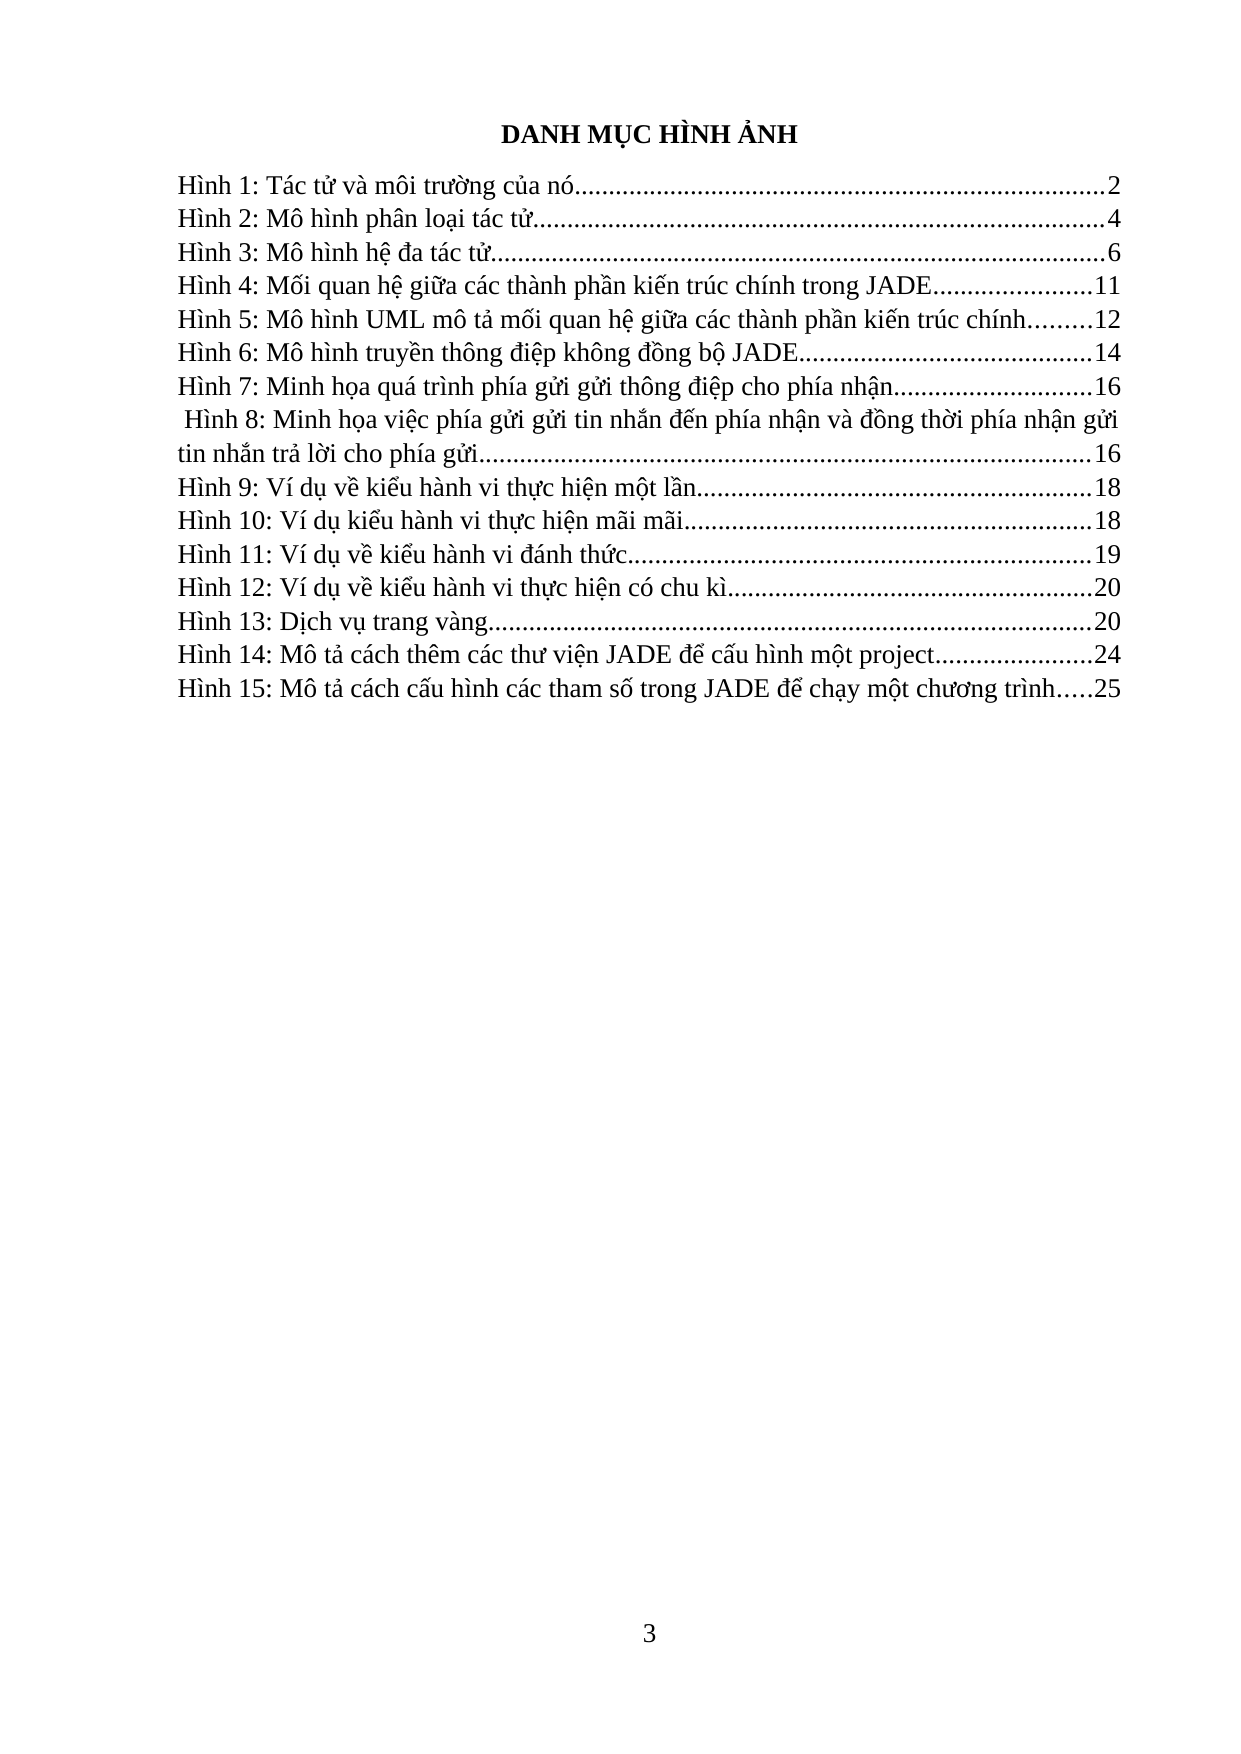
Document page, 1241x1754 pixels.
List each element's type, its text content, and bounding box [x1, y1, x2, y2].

text Hình 8: Minh họa việc phía gửi gửi tin nhắn đến phía nhận và đồng thời phía nhận gửi tin nhắn trả lời cho phía gửi 16 [177, 403, 1122, 468]
text Hình 10: Ví dụ kiểu hành vi thực hiện mãi mãi 18 [177, 504, 1122, 535]
text Hình 9: Ví dụ về kiểu hành vi thực hiện một lần 18 [177, 471, 1122, 502]
text Hình 12: Ví dụ về kiểu hành vi thực hiện có chu kì 20 [177, 571, 1122, 602]
text Hình 14: Mô tả cách thêm các thư viện JADE để cấu hình một project 24 [177, 638, 1122, 669]
text Hình 6: Mô hình truyền thông điệp không đồng bộ JADE 14 [177, 336, 1122, 368]
text Hình 1: Tác tử và môi trường của nó 2 [177, 169, 1122, 200]
text Hình 3: Mô hình hệ đa tác tử 6 [177, 236, 1122, 267]
text Hình 15: Mô tả cách cấu hình các tham số trong JADE để chạy một chương trình 25 [177, 672, 1122, 703]
text Hình 5: Mô hình UML mô tả mối quan hệ giữa các thành phần kiến trúc chính 12 [177, 303, 1122, 334]
text DANH MỤC HÌNH ẢNH [177, 118, 1122, 150]
text Hình 4: Mối quan hệ giữa các thành phần kiến trúc chính trong JADE 11 [177, 269, 1122, 301]
text Hình 11: Ví dụ về kiểu hành vi đánh thức 19 [177, 538, 1122, 569]
text Hình 13: Dịch vụ trang vàng 20 [177, 605, 1122, 636]
text Hình 7: Minh họa quá trình phía gửi gửi thông điệp cho phía nhận 16 [177, 370, 1122, 401]
text Hình 2: Mô hình phân loại tác tử 4 [177, 202, 1122, 233]
